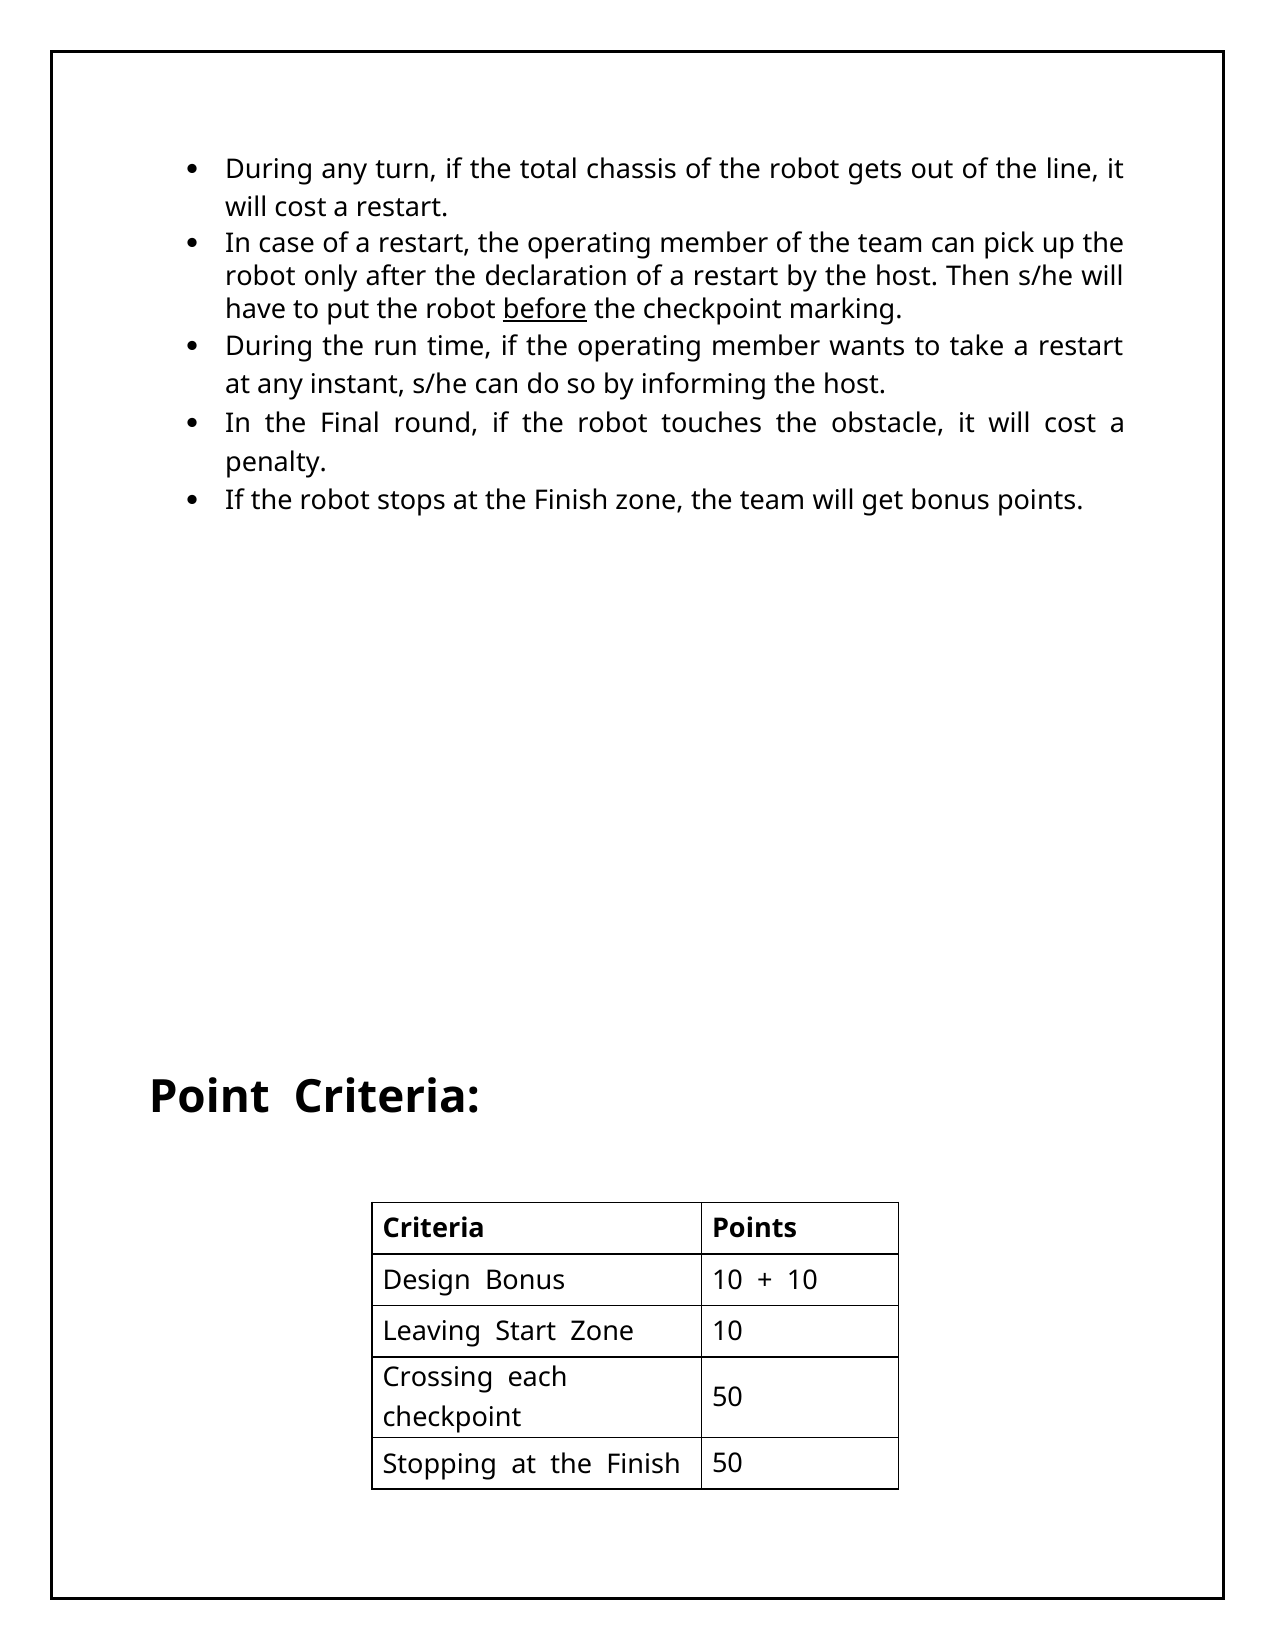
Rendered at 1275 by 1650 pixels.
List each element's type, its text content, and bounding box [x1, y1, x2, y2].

table_header Points [702, 1203, 898, 1253]
list During the run time, if the operating member wants to take a restart at any instant, s/he ​can​​ do​​ so​​ by​ informing​​ ​the​ host.​ [187, 326, 1125, 402]
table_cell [373, 1438, 701, 1488]
list If ​the​ ​robot​ ​stops​ ​at​ the​ Finish​​ zone,​ ​​the​ team​ ​will​ ​get​ ​bonus​ ​​points. [187, 481, 1125, 517]
table_cell Leaving ​ Start​ ​ Zone​ [373, 1306, 701, 1356]
table_cell Crossing ​ each​ ​ checkpoint​ [373, 1358, 701, 1437]
table_header Criteria [373, 1203, 701, 1253]
table_cell Design ​ Bonus​ [373, 1255, 701, 1305]
table_cell 50 [702, 1358, 898, 1437]
list In case of a restart, the operating member of the team can pick up the robot only after the declaration of a restart by the host. Then s/he will have to put the robot before​ the checkpoint marking.​ [187, 226, 1125, 326]
table_cell 10 ​ +​ ​ 10​ [702, 1255, 898, 1305]
table_cell 50 [702, 1438, 898, 1488]
list During any turn, if the total chassis of the robot gets out of the line, it will cost a restart. [187, 149, 1125, 225]
table_cell 10 [702, 1306, 898, 1356]
list In ​the​ ​Final​ ​round,​ ​if​ ​the​ ​robot​ ​touches​​ the​​ ​obstacle, ​it​ ​will​​ cost​ ​a​​ penalty.​ [187, 403, 1125, 479]
text Point ​ Criteria:​ [148, 1064, 1137, 1126]
